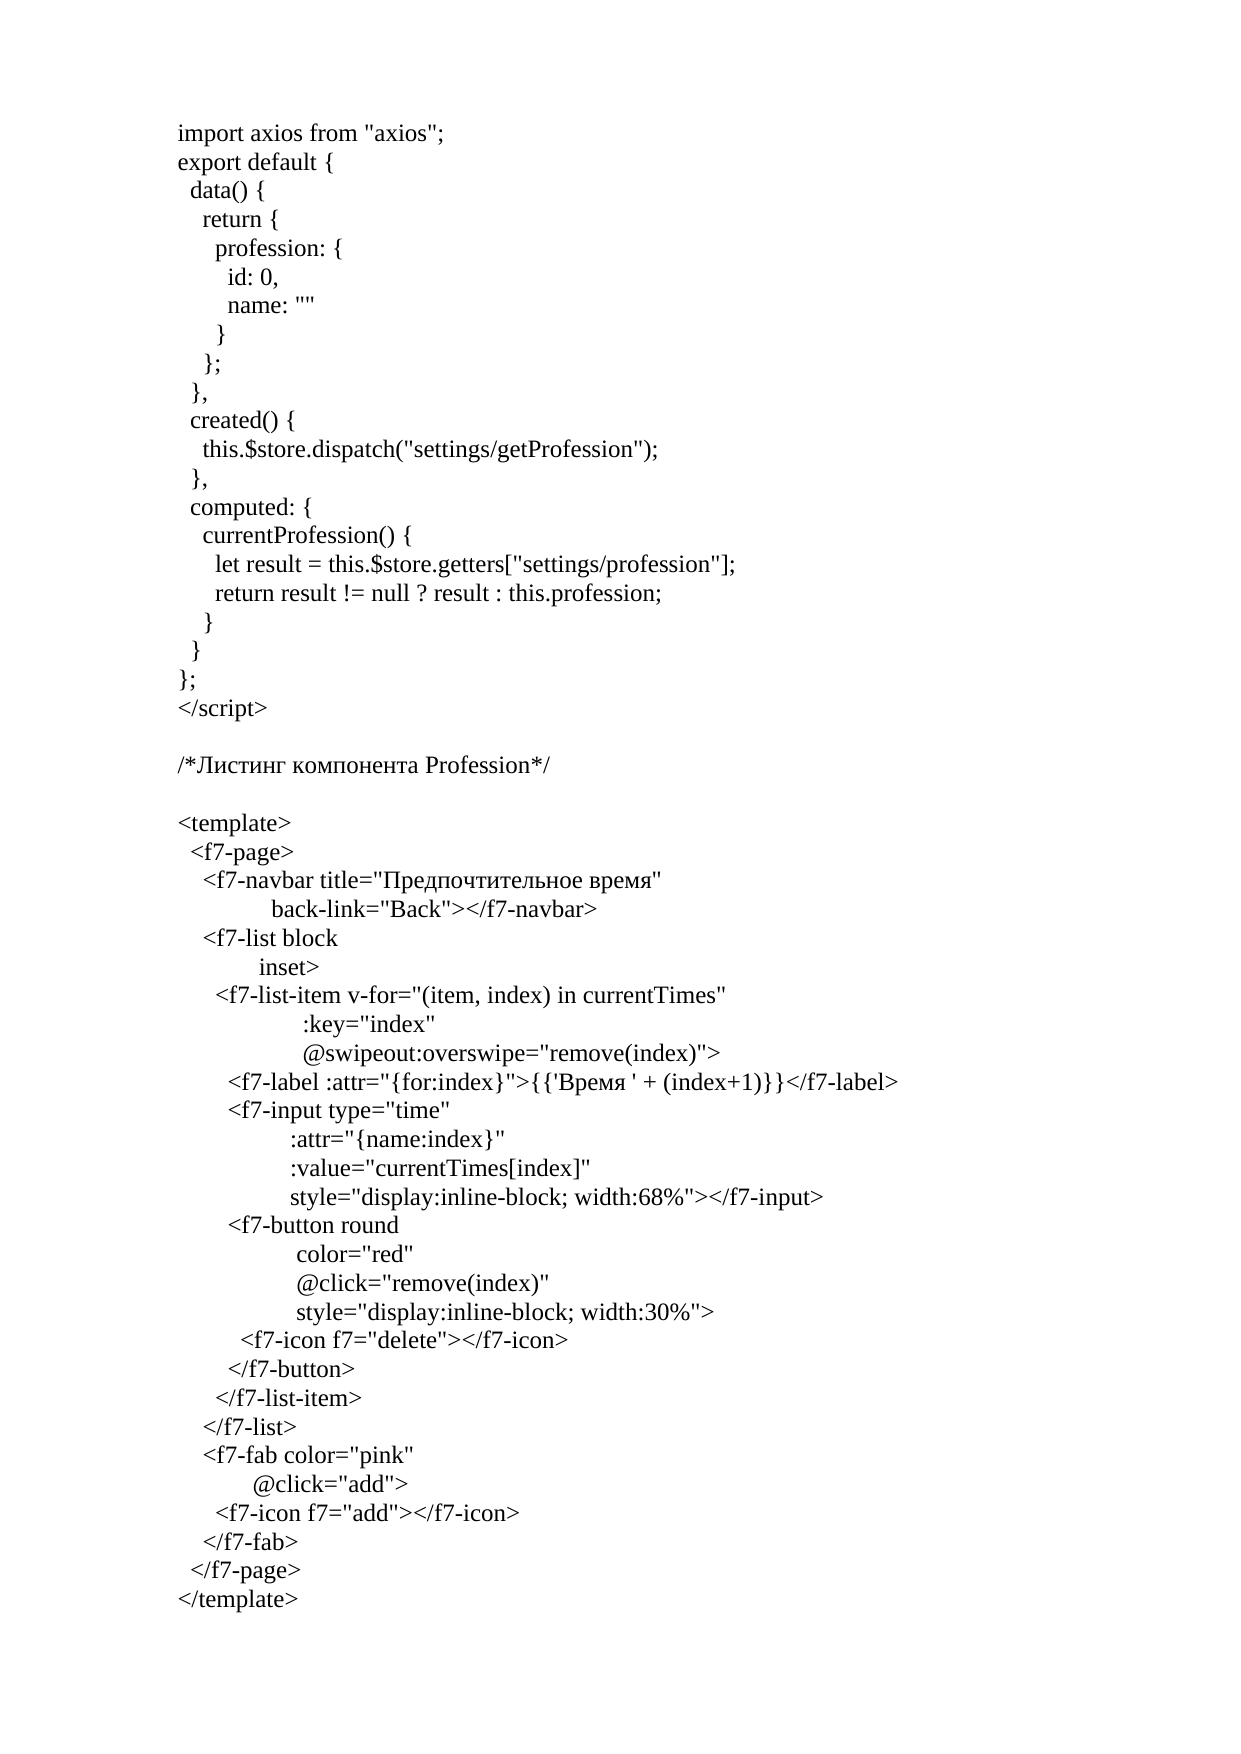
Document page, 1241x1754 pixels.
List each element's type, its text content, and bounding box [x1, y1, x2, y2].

text <f7-page> [177, 837, 1152, 866]
text @click="remove(index)" [177, 1268, 1152, 1297]
text back-link="Back"></f7-navbar> [177, 894, 1152, 923]
text }, [177, 463, 1152, 492]
text let result = this.$store.getters["settings/profession"]; [177, 549, 1152, 578]
text data() { [177, 176, 1152, 204]
text /*Листинг компонента Profession*/ [177, 751, 1152, 779]
text @swipeout:overswipe="remove(index)"> [177, 1038, 1152, 1067]
text } [177, 607, 1152, 636]
text currentProfession() { [177, 521, 1152, 549]
text </template> [177, 1584, 1152, 1613]
text </f7-list-item> [177, 1383, 1152, 1412]
text :value="currentTimes[index]" [177, 1153, 1152, 1182]
text } [177, 319, 1152, 348]
text } [177, 636, 1152, 664]
text computed: { [177, 492, 1152, 521]
text </f7-button> [177, 1354, 1152, 1383]
text this.$store.dispatch("settings/getProfession"); [177, 434, 1152, 463]
text <f7-list block [177, 923, 1152, 952]
text style="display:inline-block; width:68%"></f7-input> [177, 1182, 1152, 1211]
text color="red" [177, 1239, 1152, 1268]
text inset> [177, 952, 1152, 981]
text import axios from "axios"; [177, 118, 1152, 147]
text export default { [177, 147, 1152, 176]
text }; [177, 348, 1152, 377]
text profession: { [177, 233, 1152, 262]
text name: "" [177, 291, 1152, 319]
text <f7-button round [177, 1211, 1152, 1239]
text </f7-list> [177, 1412, 1152, 1441]
text <template> [177, 808, 1152, 837]
text @click="add"> [177, 1469, 1152, 1498]
text <f7-label :attr="{for:index}">{{'Время ' + (index+1)}}</f7-label> [177, 1067, 1152, 1096]
text <f7-navbar title="Предпочтительное время" [177, 866, 1152, 894]
text <f7-icon f7="delete"></f7-icon> [177, 1326, 1152, 1354]
text }, [177, 377, 1152, 406]
text <f7-fab color="pink" [177, 1441, 1152, 1469]
text <f7-list-item v-for="(item, index) in currentTimes" [177, 981, 1152, 1009]
text }; [177, 664, 1152, 693]
text return result != null ? result : this.profession; [177, 578, 1152, 607]
text </script> [177, 693, 1152, 722]
text created() { [177, 406, 1152, 434]
text style="display:inline-block; width:30%"> [177, 1297, 1152, 1326]
text id: 0, [177, 262, 1152, 291]
text </f7-page> [177, 1556, 1152, 1584]
text <f7-input type="time" [177, 1096, 1152, 1124]
text </f7-fab> [177, 1527, 1152, 1556]
text :key="index" [177, 1009, 1152, 1038]
text <f7-icon f7="add"></f7-icon> [177, 1498, 1152, 1527]
text :attr="{name:index}" [177, 1124, 1152, 1153]
text return { [177, 204, 1152, 233]
